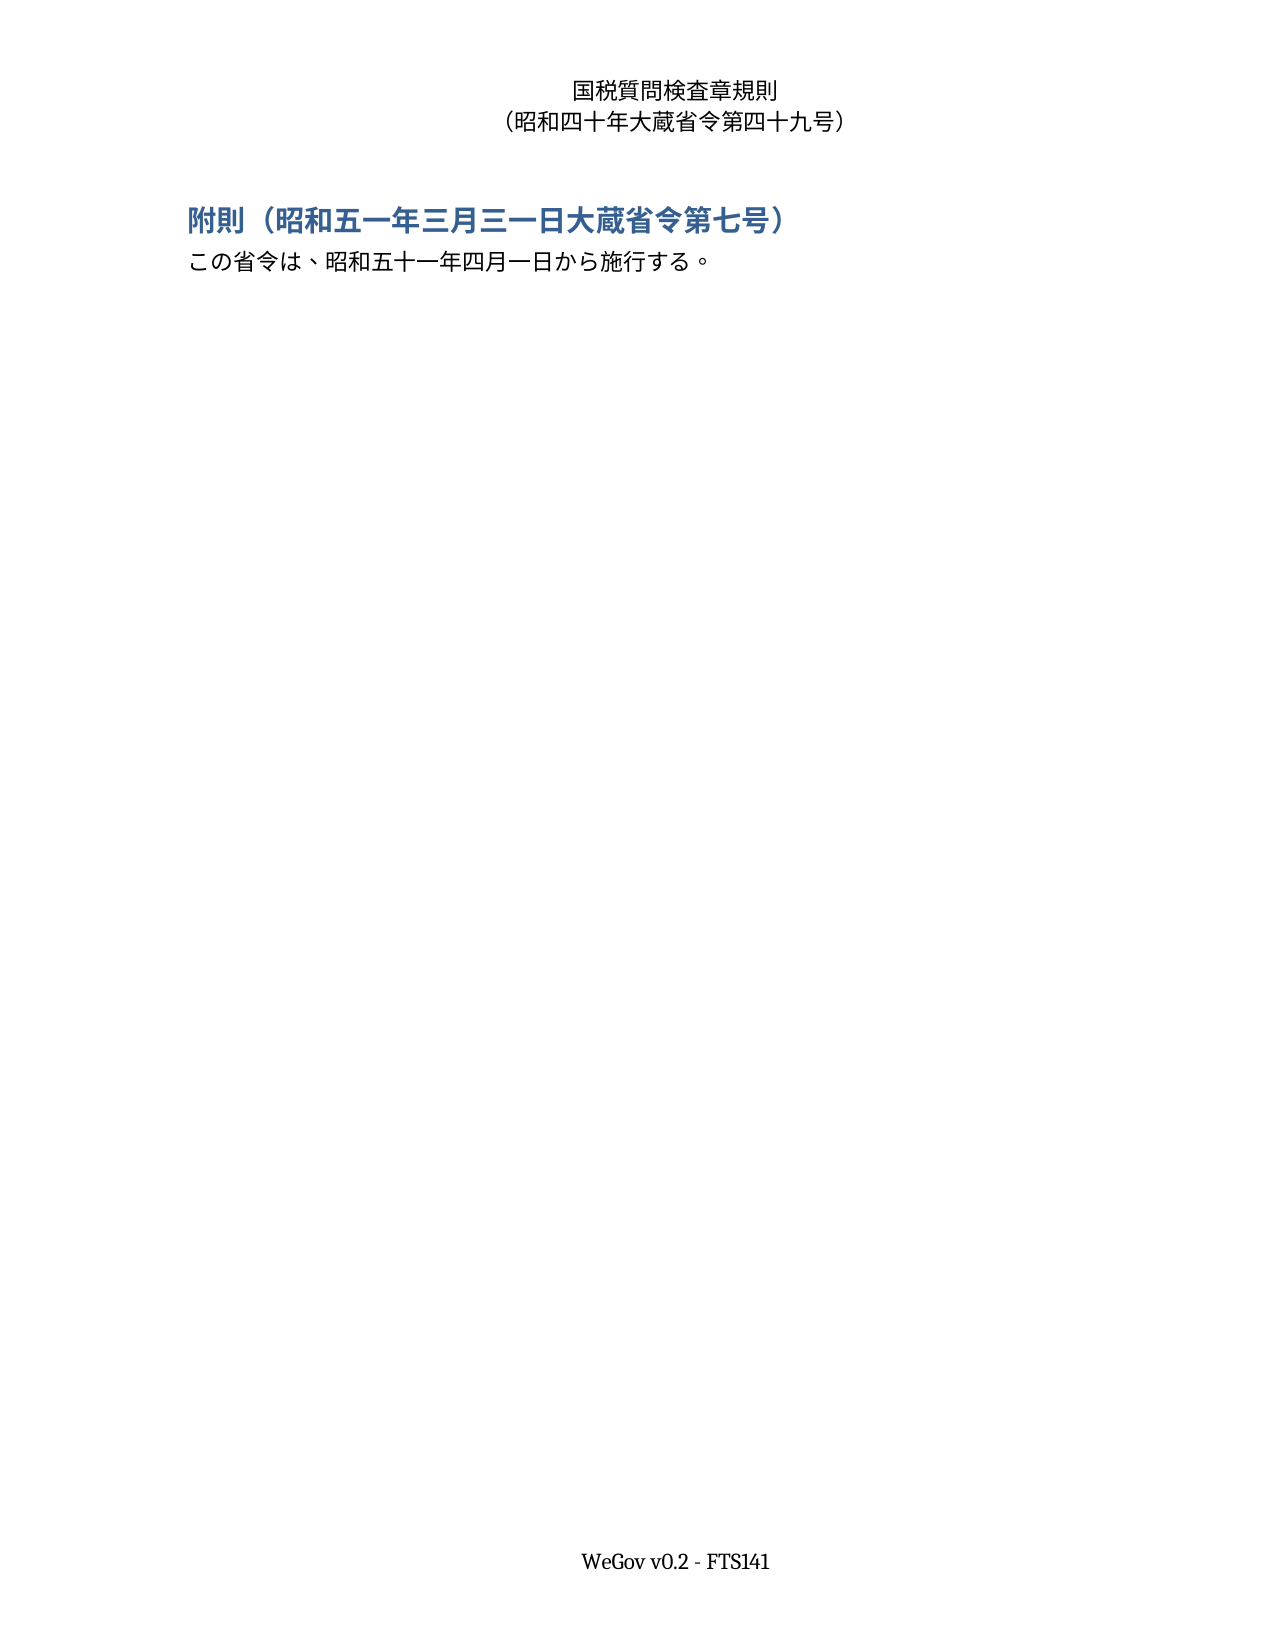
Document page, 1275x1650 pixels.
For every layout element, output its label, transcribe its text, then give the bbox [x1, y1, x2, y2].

text この省令は、昭和五十一年四月一日から施行する。 [187, 246, 1087, 277]
subtitle 附則（昭和五一年三月三一日大蔵省令第七号） [187, 200, 1087, 240]
